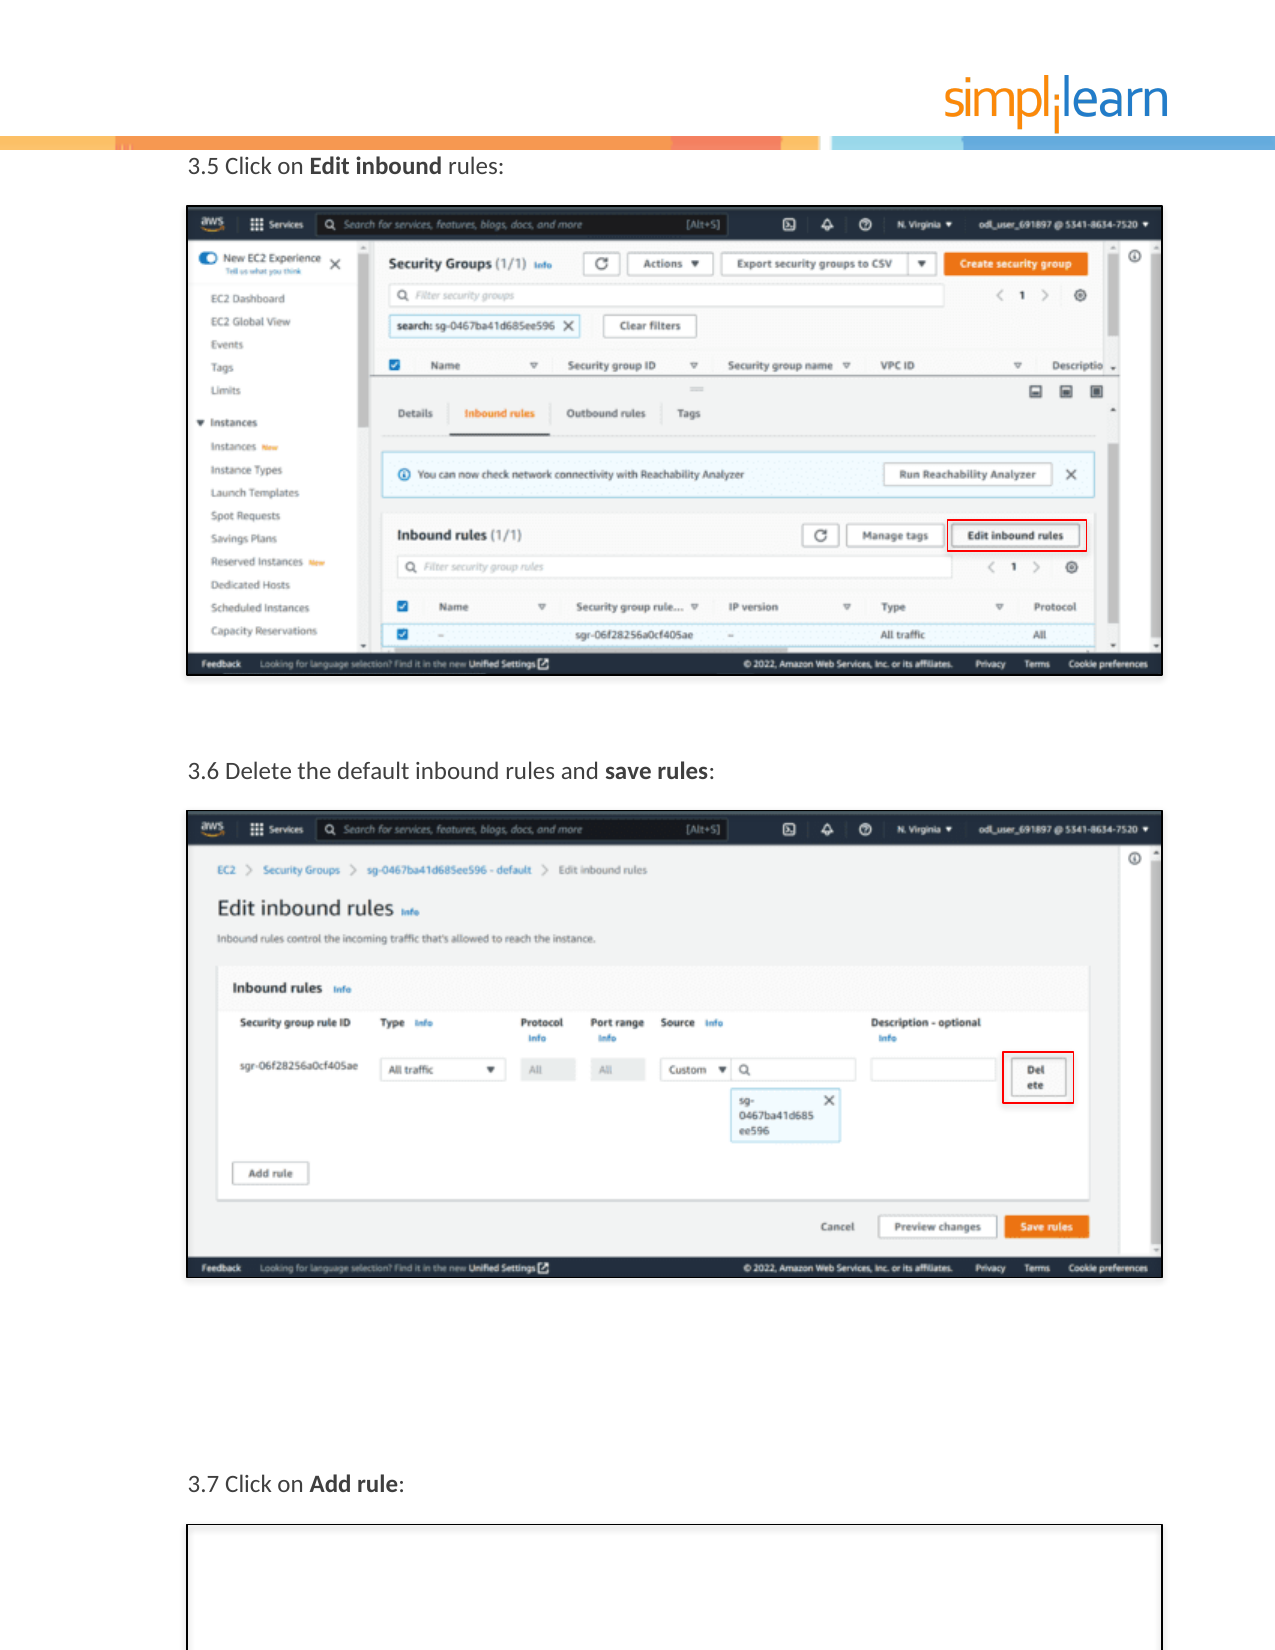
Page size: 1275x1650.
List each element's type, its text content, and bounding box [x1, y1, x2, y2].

picture [188, 207, 1161, 674]
list Click on Edit inbound rules: [187, 150, 1125, 181]
picture [188, 811, 1161, 1277]
list Delete the default inbound rules and save rules: [187, 755, 1125, 786]
list Click on Add rule: [187, 1469, 1125, 1499]
picture [0, 75, 1275, 150]
